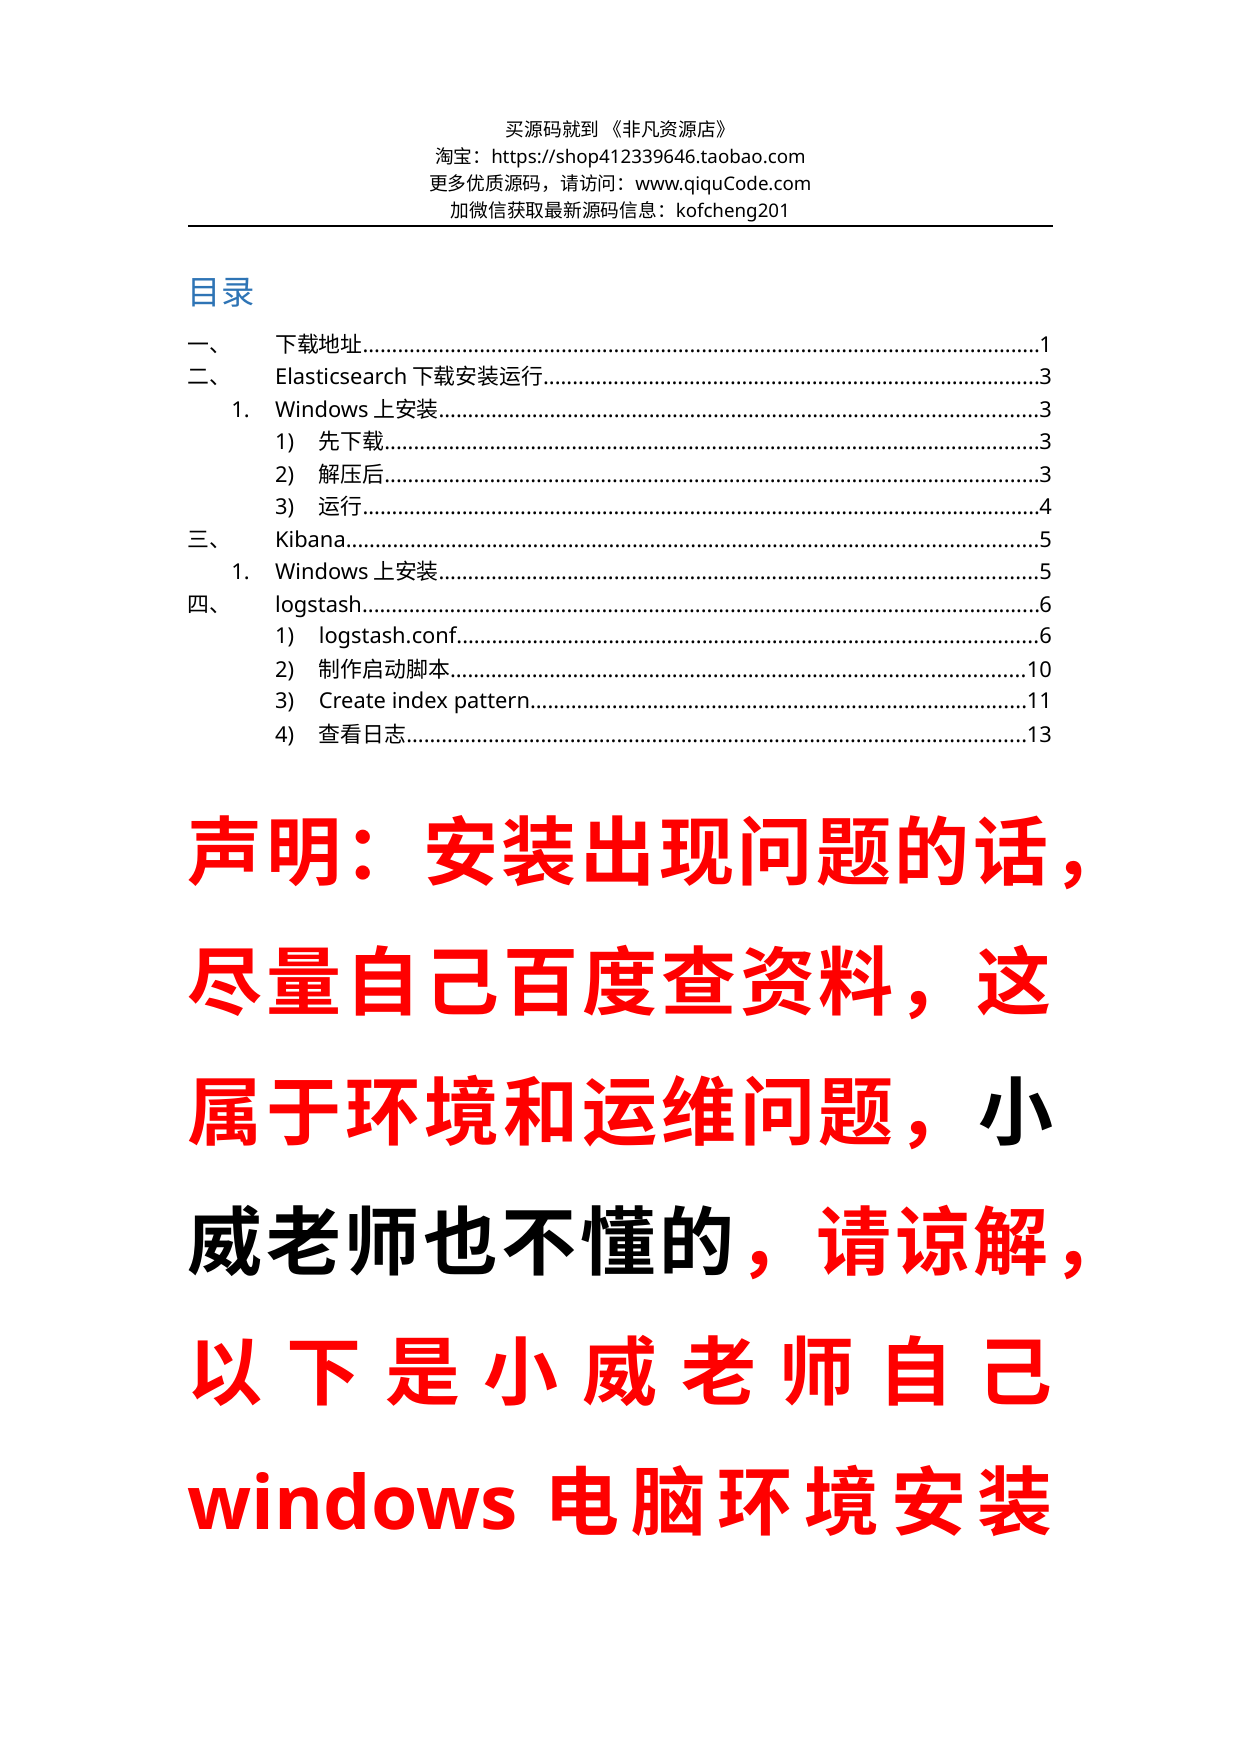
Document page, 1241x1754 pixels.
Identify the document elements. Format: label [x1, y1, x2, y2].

text [187, 782, 1053, 1562]
